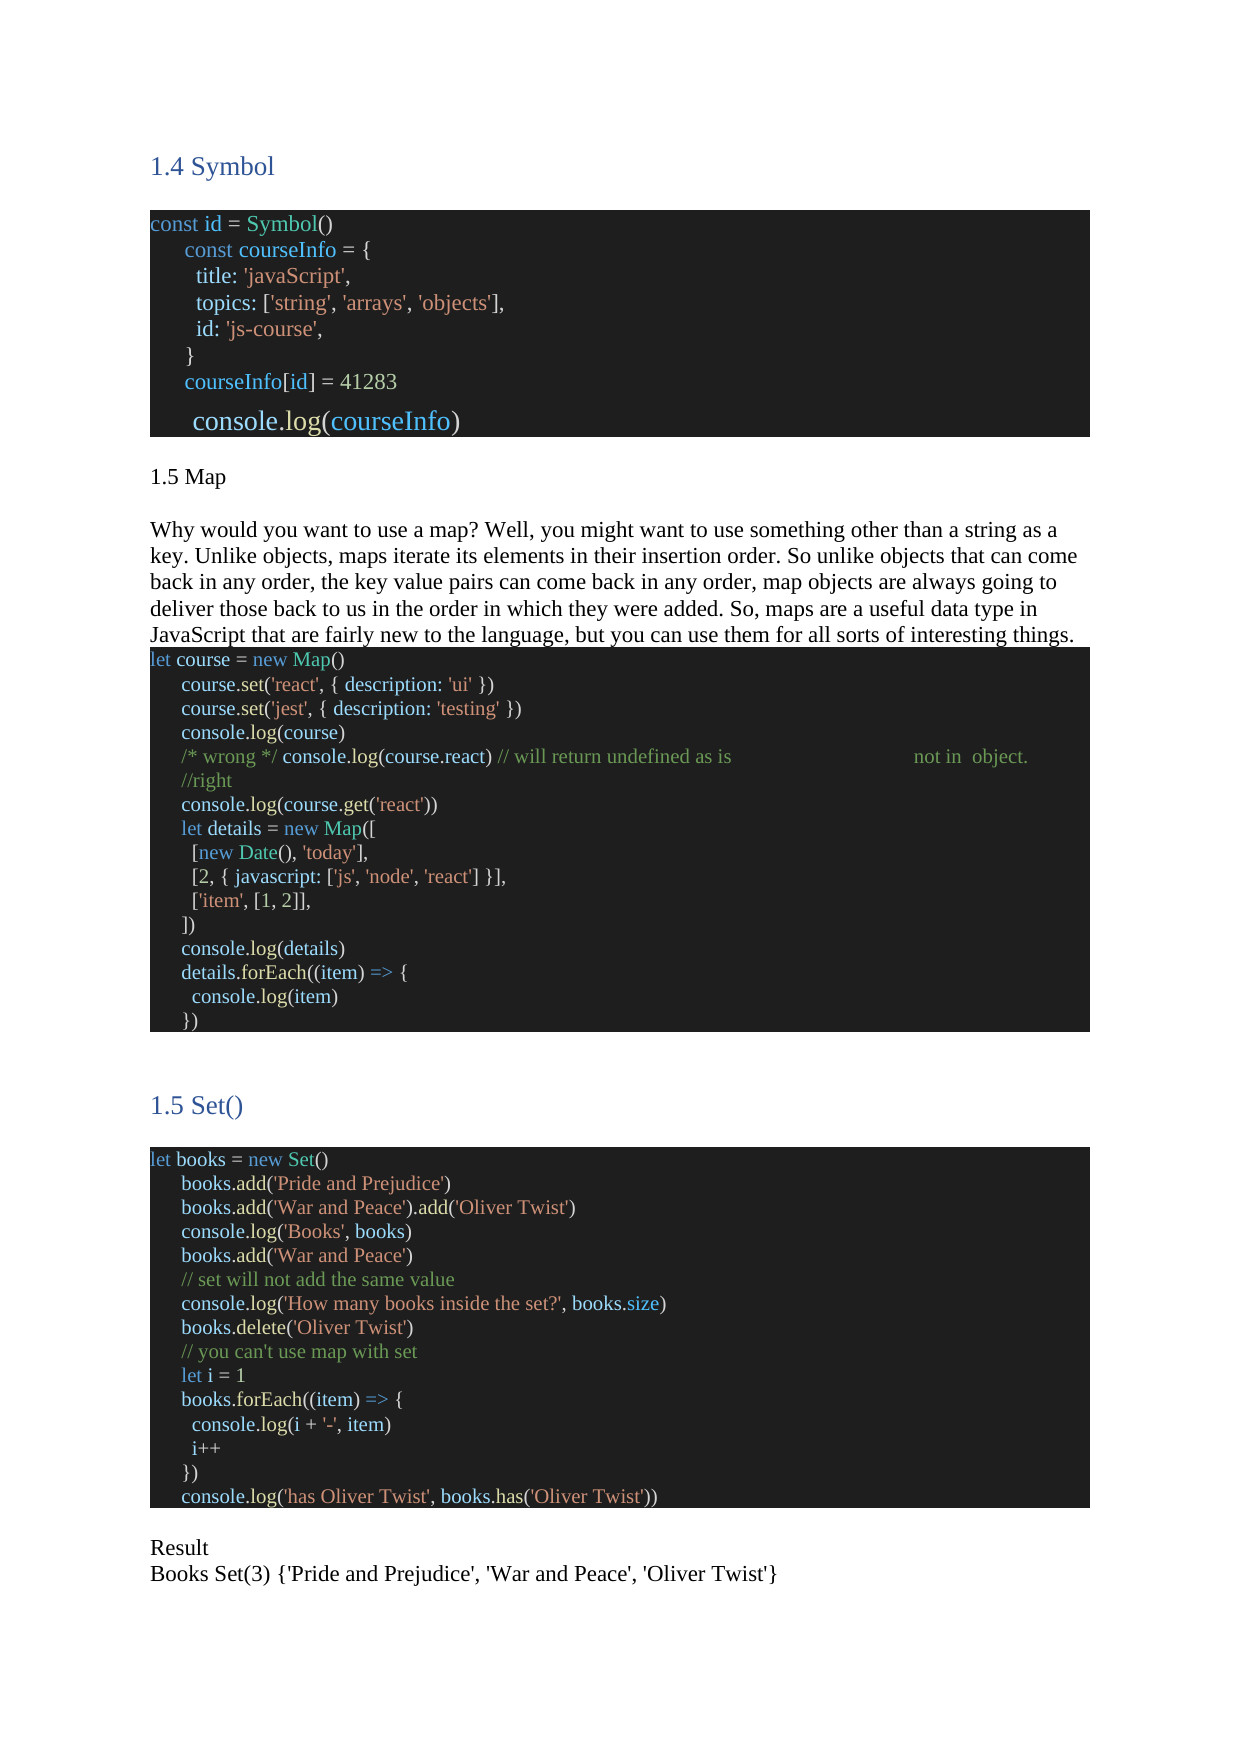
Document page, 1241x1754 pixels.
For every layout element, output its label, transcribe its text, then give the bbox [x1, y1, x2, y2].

text books.delete('Oliver Twist') [150, 1315, 1090, 1339]
text }) [150, 1008, 1090, 1032]
subtitle 1.5 Set() [150, 1089, 1090, 1120]
text const id = Symbol() [150, 210, 1090, 236]
text details.forEach((item) => { [150, 960, 1090, 984]
text books.add('Pride and Prejudice') [150, 1171, 1090, 1195]
text console.log(i + '-', item) [150, 1411, 1090, 1436]
text // set will not add the same value [150, 1267, 1090, 1291]
text books.add('War and Peace').add('Oliver Twist') [150, 1195, 1090, 1219]
text //right [150, 768, 1090, 792]
text console.log(courseInfo) [150, 394, 1090, 437]
text [2, { javascript: ['js', 'node', 'react'] }], [150, 864, 1090, 888]
text console.log('has Oliver Twist', books.has('Oliver Twist')) [150, 1484, 1090, 1508]
text title: 'javaScript', [150, 263, 1090, 289]
text }) [150, 1459, 1090, 1484]
text ]) [150, 912, 1090, 936]
text ['item', [1, 2]], [150, 888, 1090, 912]
text let i = 1 [150, 1363, 1090, 1387]
text let course = new Map() [150, 647, 1090, 671]
text console.log(details) [150, 936, 1090, 960]
text } [150, 342, 1090, 368]
text console.log(course) [150, 719, 1090, 744]
text console.log('How many books inside the set?', books.size) [150, 1291, 1090, 1315]
text topics: ['string', 'arrays', 'objects'], [150, 289, 1090, 315]
text let books = new Set() [150, 1147, 1090, 1171]
text books.add('War and Peace') [150, 1243, 1090, 1267]
text const courseInfo = { [150, 236, 1090, 263]
text course.set('react', { description: 'ui' }) [150, 671, 1090, 696]
text /* wrong */ console.log(course.react) // will return undefined as is not in object. [150, 744, 1090, 768]
text console.log(course.get('react')) [150, 792, 1090, 816]
text console.log('Books', books) [150, 1219, 1090, 1243]
text [new Date(), 'today'], [150, 840, 1090, 864]
subtitle 1.4 Symbol [150, 150, 1090, 181]
text let details = new Map([ [150, 816, 1090, 840]
text courseInfo[id] = 41283 [150, 368, 1090, 394]
text Why would you want to use a map? Well, you might want to use something other than a string as a key. Unlike objects, maps iterate its elements in their insertion order. So unlike objects that can come back in any order, the key value pairs can come back in any order, map objects are always going to deliver those back to us in the order in which they were added. So, maps are a useful data type in JavaScript that are fairly new to the language, but you can use them for all sorts of interesting things. [150, 516, 1090, 647]
text i++ [150, 1436, 1090, 1459]
text console.log(item) [150, 984, 1090, 1008]
text books.forEach((item) => { [150, 1387, 1090, 1411]
text Result [150, 1534, 1090, 1560]
text id: 'js-course', [150, 315, 1090, 342]
text Books Set(3) {'Pride and Prejudice', 'War and Peace', 'Oliver Twist'} [150, 1560, 1090, 1587]
text course.set('jest', { description: 'testing' }) [150, 696, 1090, 719]
text // you can't use map with set [150, 1339, 1090, 1363]
text 1.5 Map [150, 463, 1090, 489]
